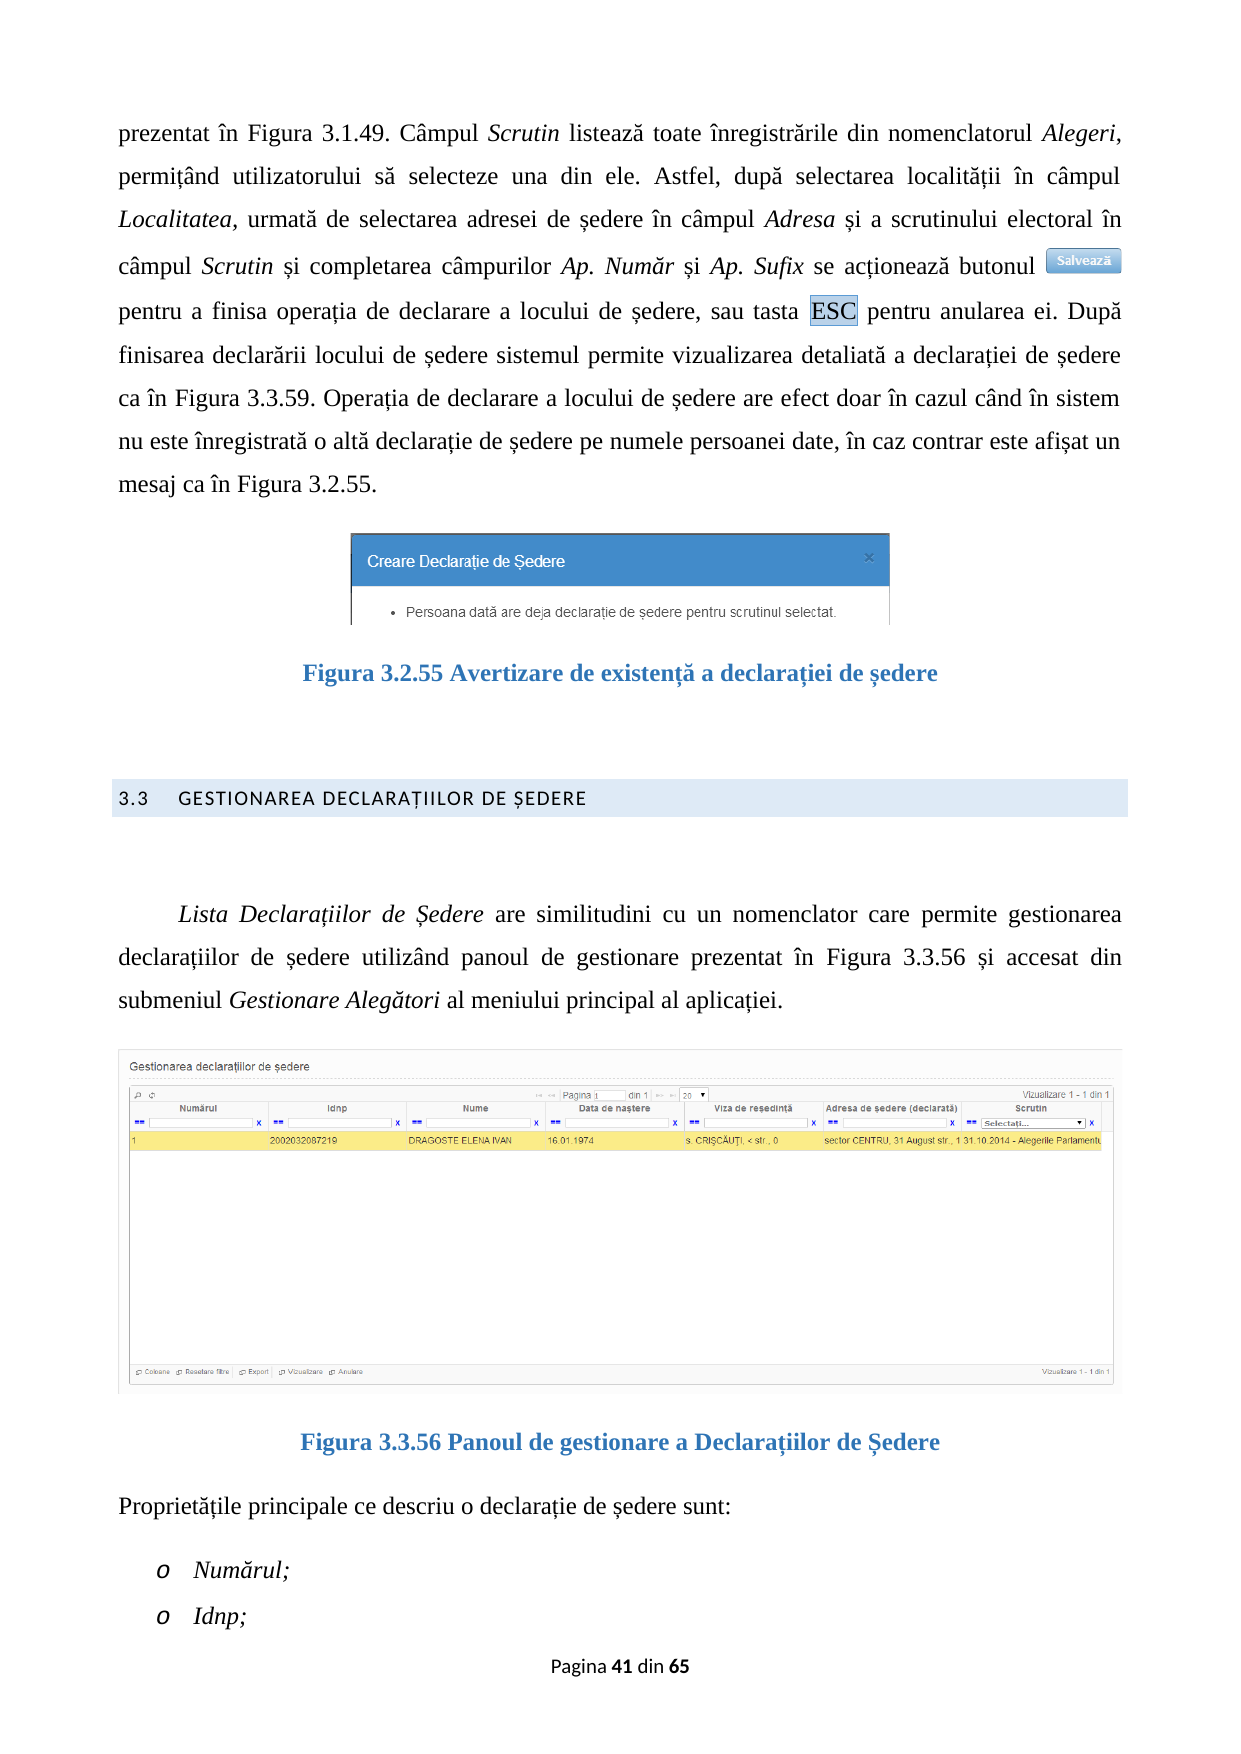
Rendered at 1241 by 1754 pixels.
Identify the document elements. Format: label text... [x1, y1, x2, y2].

list Numărul; [156, 1555, 1122, 1586]
picture [1045, 247, 1122, 274]
subtitle Gestionarea declarațiilor de ședere [118, 786, 1122, 811]
list Idnp; [156, 1601, 1122, 1632]
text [118, 118, 1122, 498]
text Proprietățile principale ce descriu o declarație de ședere sunt: [118, 1491, 1122, 1520]
picture [350, 533, 890, 625]
picture [118, 1049, 1123, 1394]
